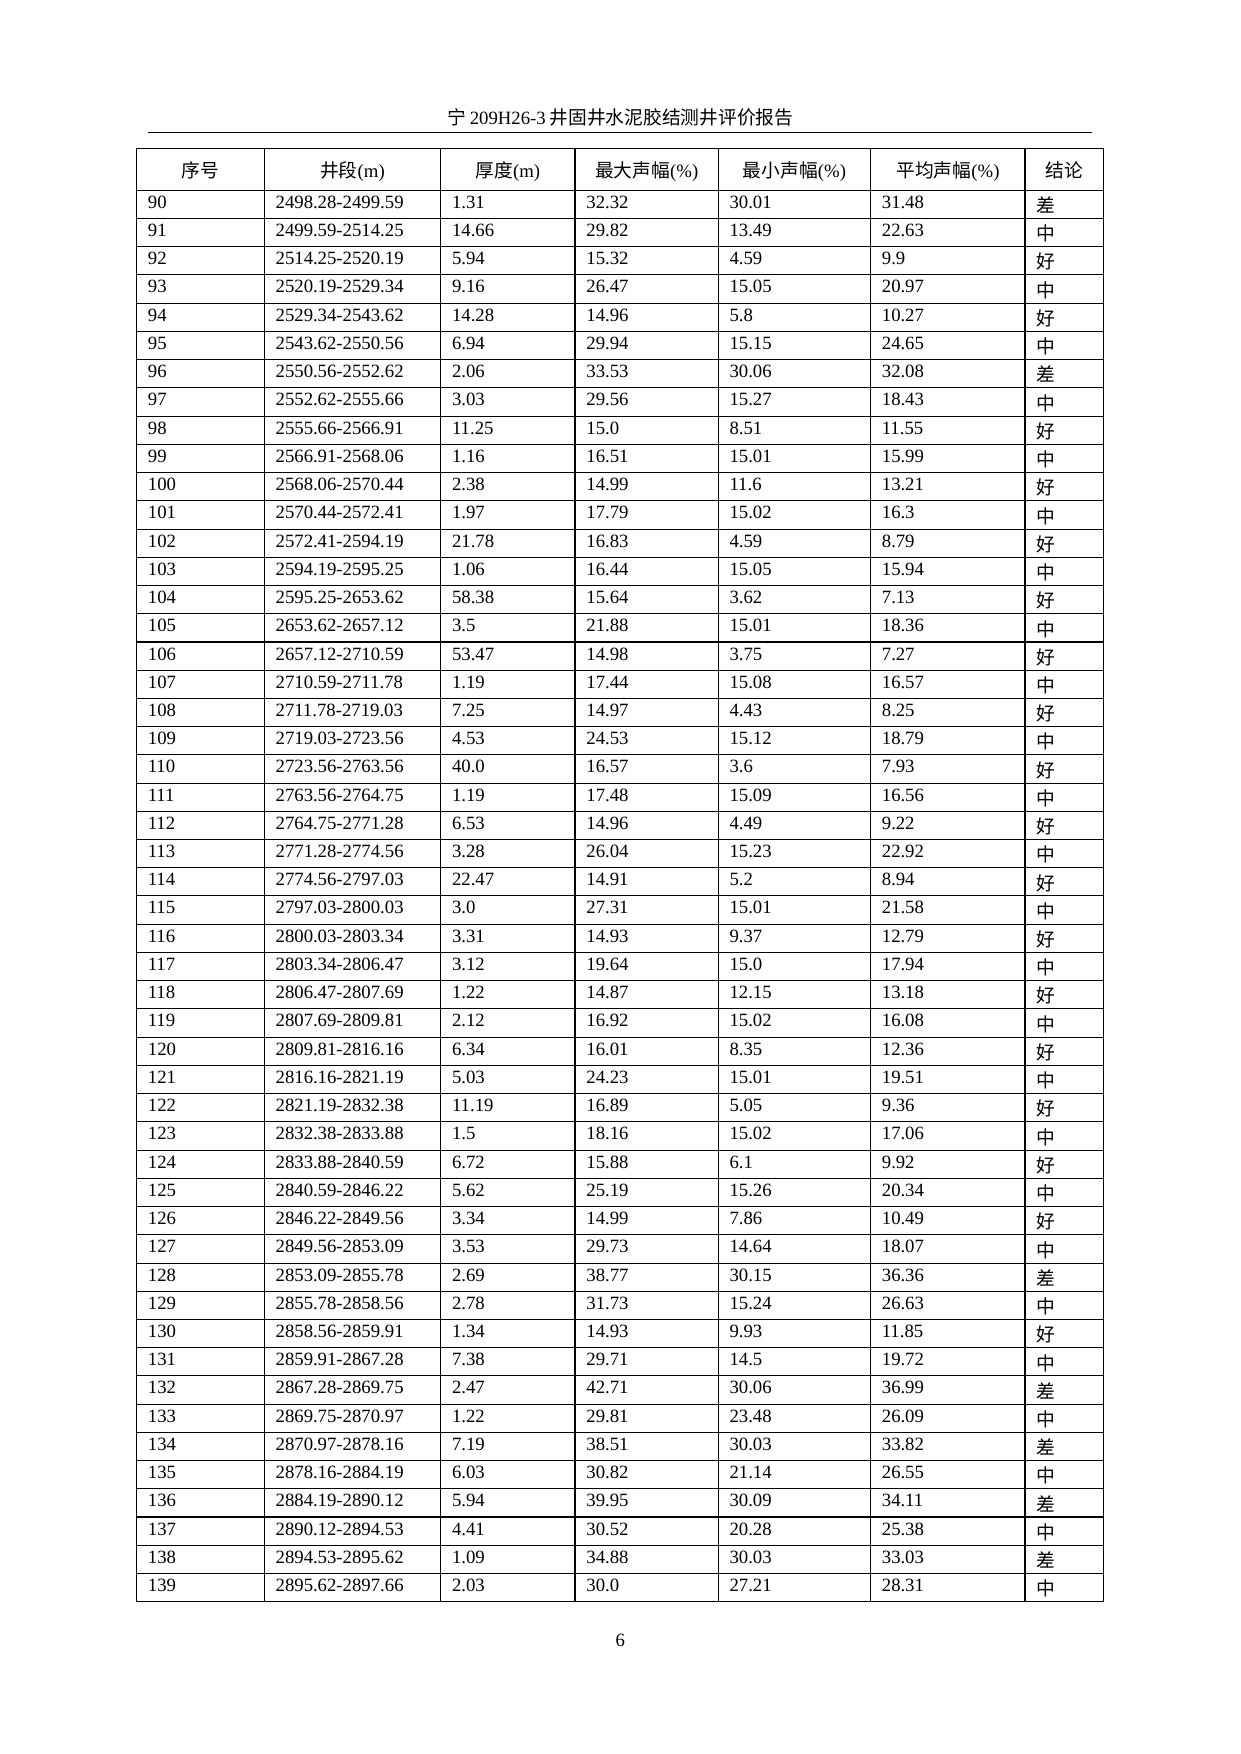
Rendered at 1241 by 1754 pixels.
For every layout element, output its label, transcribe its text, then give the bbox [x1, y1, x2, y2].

table_cell 好 [1026, 755, 1103, 782]
table_cell 8.79 [871, 530, 1024, 557]
table_cell 中 [1026, 332, 1103, 359]
table_cell 中 [1026, 501, 1103, 528]
table_cell 5.03 [441, 1066, 574, 1093]
table_cell 中 [1026, 1179, 1103, 1206]
table_cell 1.19 [441, 671, 574, 698]
table_cell 11.19 [441, 1094, 574, 1121]
table_cell 11.85 [871, 1320, 1024, 1347]
table_cell 15.01 [719, 445, 870, 472]
table_cell 10.49 [871, 1207, 1024, 1234]
table_cell 2.12 [441, 1009, 574, 1037]
table_cell 6.34 [441, 1038, 574, 1065]
table_cell 2884.19-2890.12 [265, 1489, 440, 1516]
table_cell 2797.03-2800.03 [265, 896, 440, 924]
table_cell 93 [137, 275, 264, 303]
table_cell 2840.59-2846.22 [265, 1179, 440, 1206]
table_cell 15.0 [576, 417, 718, 444]
table_cell 4.43 [719, 699, 870, 726]
table_cell 33.82 [871, 1433, 1024, 1460]
table_cell 15.02 [719, 1122, 870, 1149]
table_header 序号 [137, 149, 264, 190]
table_cell 13.49 [719, 219, 870, 246]
table_cell 14.97 [576, 699, 718, 726]
table_cell 127 [137, 1235, 264, 1262]
table_cell 1.16 [441, 445, 574, 472]
table_cell 14.96 [576, 812, 718, 839]
table_cell 2498.28-2499.59 [265, 191, 440, 218]
table_cell 2723.56-2763.56 [265, 755, 440, 782]
table_cell 8.25 [871, 699, 1024, 726]
table_cell 好 [1026, 699, 1103, 726]
table_cell 中 [1026, 1292, 1103, 1319]
table_cell 好 [1026, 530, 1103, 557]
table_cell 131 [137, 1348, 264, 1375]
table_cell 96 [137, 360, 264, 387]
table_cell 中 [1026, 445, 1103, 472]
table_cell 117 [137, 953, 264, 980]
table_cell 14.64 [719, 1235, 870, 1262]
table_cell 15.23 [719, 840, 870, 867]
table_cell 1.22 [441, 1405, 574, 1432]
table_cell 好 [1026, 925, 1103, 952]
table_cell 30.0 [576, 1574, 718, 1601]
table_cell 34.88 [576, 1546, 718, 1573]
table_cell 121 [137, 1066, 264, 1093]
table_cell 26.04 [576, 840, 718, 867]
table_cell 36.99 [871, 1376, 1024, 1403]
table_cell 132 [137, 1376, 264, 1403]
table_cell 16.89 [576, 1094, 718, 1121]
table_cell 2594.19-2595.25 [265, 558, 440, 585]
table_cell 3.34 [441, 1207, 574, 1234]
table_cell 39.95 [576, 1489, 718, 1516]
table_cell 中 [1026, 1518, 1103, 1545]
table_cell 95 [137, 332, 264, 359]
table_cell 16.57 [871, 671, 1024, 698]
table_cell 106 [137, 643, 264, 669]
table_cell 7.38 [441, 1348, 574, 1375]
table_cell 13.18 [871, 981, 1024, 1008]
table_cell 2568.06-2570.44 [265, 473, 440, 500]
table_cell 2849.56-2853.09 [265, 1235, 440, 1262]
table_cell 31.73 [576, 1292, 718, 1319]
table_cell 2657.12-2710.59 [265, 643, 440, 669]
table_cell 33.03 [871, 1546, 1024, 1573]
table_cell 23.48 [719, 1405, 870, 1432]
table_cell 6.53 [441, 812, 574, 839]
table_cell 30.09 [719, 1489, 870, 1516]
table_cell 16.01 [576, 1038, 718, 1065]
table_cell 5.94 [441, 247, 574, 274]
table_cell 15.02 [719, 1009, 870, 1037]
table_cell 3.12 [441, 953, 574, 980]
table_cell 102 [137, 530, 264, 557]
table_cell 4.41 [441, 1518, 574, 1545]
table_cell 16.83 [576, 530, 718, 557]
table_cell 15.01 [719, 614, 870, 641]
table_cell 4.59 [719, 247, 870, 274]
table_cell 2846.22-2849.56 [265, 1207, 440, 1234]
table_cell 中 [1026, 840, 1103, 867]
table_header 平均声幅(%) [871, 149, 1024, 190]
table_cell 1.09 [441, 1546, 574, 1573]
table_cell 119 [137, 1009, 264, 1037]
table_cell 差 [1026, 1433, 1103, 1460]
table_cell 8.35 [719, 1038, 870, 1065]
table_cell 1.31 [441, 191, 574, 218]
table_cell 2.38 [441, 473, 574, 500]
table_cell 109 [137, 727, 264, 754]
table_cell 15.09 [719, 784, 870, 811]
table_header 结论 [1026, 149, 1103, 190]
table_cell 2570.44-2572.41 [265, 501, 440, 528]
table_cell 99 [137, 445, 264, 472]
table_cell 中 [1026, 1009, 1103, 1037]
table_cell 19.72 [871, 1348, 1024, 1375]
table_cell 98 [137, 417, 264, 444]
table_cell 101 [137, 501, 264, 528]
table_header 最小声幅(%) [719, 149, 870, 190]
table_cell 6.03 [441, 1461, 574, 1488]
table_cell 29.81 [576, 1405, 718, 1432]
table_cell 15.02 [719, 501, 870, 528]
table_cell 中 [1026, 558, 1103, 585]
table_cell 2.47 [441, 1376, 574, 1403]
table_cell 好 [1026, 868, 1103, 895]
table_cell 16.3 [871, 501, 1024, 528]
table_cell 134 [137, 1433, 264, 1460]
table_cell 12.79 [871, 925, 1024, 952]
table_cell 36.36 [871, 1264, 1024, 1291]
table_cell 34.11 [871, 1489, 1024, 1516]
table_cell 123 [137, 1122, 264, 1149]
table_cell 9.16 [441, 275, 574, 303]
table_cell 31.48 [871, 191, 1024, 218]
table_cell 32.32 [576, 191, 718, 218]
table_cell 126 [137, 1207, 264, 1234]
table_cell 133 [137, 1405, 264, 1432]
table_cell 14.99 [576, 1207, 718, 1234]
table_cell 2867.28-2869.75 [265, 1376, 440, 1403]
table_cell 128 [137, 1264, 264, 1291]
table_cell 2529.34-2543.62 [265, 304, 440, 331]
table_cell 108 [137, 699, 264, 726]
table_cell 2653.62-2657.12 [265, 614, 440, 641]
table_cell 中 [1026, 1235, 1103, 1262]
table_cell 2.69 [441, 1264, 574, 1291]
table_cell 2816.16-2821.19 [265, 1066, 440, 1093]
table_cell 15.26 [719, 1179, 870, 1206]
table_cell 110 [137, 755, 264, 782]
table_cell 14.93 [576, 1320, 718, 1347]
table_cell 2543.62-2550.56 [265, 332, 440, 359]
table_cell 15.05 [719, 275, 870, 303]
table_cell 114 [137, 868, 264, 895]
table_cell 好 [1026, 1094, 1103, 1121]
table_cell 2520.19-2529.34 [265, 275, 440, 303]
table_cell 90 [137, 191, 264, 218]
table_cell 11.25 [441, 417, 574, 444]
table_cell 7.19 [441, 1433, 574, 1460]
table_cell 18.36 [871, 614, 1024, 641]
table_cell 6.72 [441, 1151, 574, 1178]
table_cell 3.62 [719, 586, 870, 613]
table_cell 16.44 [576, 558, 718, 585]
table_cell 91 [137, 219, 264, 246]
table_cell 29.71 [576, 1348, 718, 1375]
table_cell 中 [1026, 1574, 1103, 1601]
table_cell 20.97 [871, 275, 1024, 303]
table_cell 9.92 [871, 1151, 1024, 1178]
table_cell 15.12 [719, 727, 870, 754]
table_cell 58.38 [441, 586, 574, 613]
table_cell 1.34 [441, 1320, 574, 1347]
table_cell 138 [137, 1546, 264, 1573]
table_cell 差 [1026, 191, 1103, 218]
table_cell 16.92 [576, 1009, 718, 1037]
table_cell 15.94 [871, 558, 1024, 585]
table_cell 139 [137, 1574, 264, 1601]
table_cell 2.78 [441, 1292, 574, 1319]
table_cell 8.51 [719, 417, 870, 444]
table_cell 3.75 [719, 643, 870, 669]
table_header 厚度(m) [441, 149, 574, 190]
table_cell 120 [137, 1038, 264, 1065]
table_cell 17.79 [576, 501, 718, 528]
table_cell 15.27 [719, 388, 870, 416]
table_cell 15.88 [576, 1151, 718, 1178]
table_cell 2764.75-2771.28 [265, 812, 440, 839]
table_cell 中 [1026, 727, 1103, 754]
table_cell 5.05 [719, 1094, 870, 1121]
table_cell 116 [137, 925, 264, 952]
table_cell 2803.34-2806.47 [265, 953, 440, 980]
table_cell 11.55 [871, 417, 1024, 444]
table_cell 105 [137, 614, 264, 641]
table_cell 8.94 [871, 868, 1024, 895]
table_cell 15.08 [719, 671, 870, 698]
table_cell 7.93 [871, 755, 1024, 782]
table_cell 5.94 [441, 1489, 574, 1516]
table_cell 113 [137, 840, 264, 867]
table_cell 5.8 [719, 304, 870, 331]
table_cell 中 [1026, 388, 1103, 416]
table_cell 差 [1026, 360, 1103, 387]
table_cell 24.53 [576, 727, 718, 754]
table_cell 2555.66-2566.91 [265, 417, 440, 444]
table_cell 15.32 [576, 247, 718, 274]
table_cell 2499.59-2514.25 [265, 219, 440, 246]
table_cell 19.64 [576, 953, 718, 980]
table_cell 30.82 [576, 1461, 718, 1488]
table_cell 20.34 [871, 1179, 1024, 1206]
table_cell 好 [1026, 304, 1103, 331]
table_cell 4.49 [719, 812, 870, 839]
table_cell 30.03 [719, 1433, 870, 1460]
table_cell 14.87 [576, 981, 718, 1008]
table_cell 2771.28-2774.56 [265, 840, 440, 867]
table_cell 15.01 [719, 1066, 870, 1093]
table_cell 中 [1026, 1348, 1103, 1375]
table_cell 9.22 [871, 812, 1024, 839]
table_cell 差 [1026, 1546, 1103, 1573]
table_cell 30.03 [719, 1546, 870, 1573]
table_cell 中 [1026, 614, 1103, 641]
table_cell 29.82 [576, 219, 718, 246]
table_cell 16.57 [576, 755, 718, 782]
table_cell 2870.97-2878.16 [265, 1433, 440, 1460]
table_cell 1.22 [441, 981, 574, 1008]
table_cell 15.24 [719, 1292, 870, 1319]
table_cell 17.06 [871, 1122, 1024, 1149]
table_cell 26.55 [871, 1461, 1024, 1488]
table_cell 4.53 [441, 727, 574, 754]
table_cell 9.9 [871, 247, 1024, 274]
table_cell 1.5 [441, 1122, 574, 1149]
table_cell 130 [137, 1320, 264, 1347]
table_cell 2572.41-2594.19 [265, 530, 440, 557]
table_cell 26.09 [871, 1405, 1024, 1432]
table_cell 5.2 [719, 868, 870, 895]
table_cell 27.21 [719, 1574, 870, 1601]
table_cell 40.0 [441, 755, 574, 782]
table_cell 18.79 [871, 727, 1024, 754]
table_cell 21.78 [441, 530, 574, 557]
table_cell 2853.09-2855.78 [265, 1264, 440, 1291]
table_cell 6.94 [441, 332, 574, 359]
table_cell 21.58 [871, 896, 1024, 924]
table_cell 26.47 [576, 275, 718, 303]
table_cell 好 [1026, 643, 1103, 669]
table_cell 13.21 [871, 473, 1024, 500]
table_cell 3.0 [441, 896, 574, 924]
table_cell 12.36 [871, 1038, 1024, 1065]
table_cell 24.23 [576, 1066, 718, 1093]
table_cell 103 [137, 558, 264, 585]
table_cell 好 [1026, 1320, 1103, 1347]
table_cell 差 [1026, 1376, 1103, 1403]
table_cell 2869.75-2870.97 [265, 1405, 440, 1432]
table_cell 1.19 [441, 784, 574, 811]
table_cell 22.92 [871, 840, 1024, 867]
table_cell 9.36 [871, 1094, 1024, 1121]
table_cell 1.97 [441, 501, 574, 528]
table_cell 129 [137, 1292, 264, 1319]
table_cell 14.96 [576, 304, 718, 331]
table_cell 135 [137, 1461, 264, 1488]
table_cell 3.6 [719, 755, 870, 782]
table_cell 7.86 [719, 1207, 870, 1234]
table_cell 3.28 [441, 840, 574, 867]
table_cell 104 [137, 586, 264, 613]
table_cell 3.31 [441, 925, 574, 952]
table_cell 2.06 [441, 360, 574, 387]
table_cell 中 [1026, 671, 1103, 698]
table_cell 25.19 [576, 1179, 718, 1206]
table_cell 好 [1026, 981, 1103, 1008]
table_cell 2855.78-2858.56 [265, 1292, 440, 1319]
table_cell 27.31 [576, 896, 718, 924]
table_cell 2550.56-2552.62 [265, 360, 440, 387]
table_cell 16.08 [871, 1009, 1024, 1037]
table_cell 2821.19-2832.38 [265, 1094, 440, 1121]
table_cell 15.64 [576, 586, 718, 613]
table_cell 2.03 [441, 1574, 574, 1601]
table_cell 32.08 [871, 360, 1024, 387]
table_cell 中 [1026, 1461, 1103, 1488]
table_cell 97 [137, 388, 264, 416]
table_cell 137 [137, 1518, 264, 1545]
table_cell 14.99 [576, 473, 718, 500]
table_cell 9.37 [719, 925, 870, 952]
table_cell 2809.81-2816.16 [265, 1038, 440, 1065]
table_cell 15.99 [871, 445, 1024, 472]
table_cell 2800.03-2803.34 [265, 925, 440, 952]
table_cell 20.28 [719, 1518, 870, 1545]
table_cell 中 [1026, 784, 1103, 811]
table_cell 2595.25-2653.62 [265, 586, 440, 613]
table_cell 7.13 [871, 586, 1024, 613]
table_cell 18.07 [871, 1235, 1024, 1262]
table_cell 111 [137, 784, 264, 811]
table_cell 28.31 [871, 1574, 1024, 1601]
table_cell 2895.62-2897.66 [265, 1574, 440, 1601]
table_cell 好 [1026, 1038, 1103, 1065]
table_cell 2514.25-2520.19 [265, 247, 440, 274]
table_cell 2719.03-2723.56 [265, 727, 440, 754]
table_cell 14.91 [576, 868, 718, 895]
table_cell 6.1 [719, 1151, 870, 1178]
table_cell 29.94 [576, 332, 718, 359]
table_cell 14.66 [441, 219, 574, 246]
table_cell 19.51 [871, 1066, 1024, 1093]
table_cell 1.06 [441, 558, 574, 585]
table_cell 2858.56-2859.91 [265, 1320, 440, 1347]
table_cell 17.44 [576, 671, 718, 698]
table_cell 2806.47-2807.69 [265, 981, 440, 1008]
table_cell 42.71 [576, 1376, 718, 1403]
table_cell 25.38 [871, 1518, 1024, 1545]
table_cell 中 [1026, 275, 1103, 303]
table_cell 15.05 [719, 558, 870, 585]
table_cell 2833.88-2840.59 [265, 1151, 440, 1178]
table_cell 2774.56-2797.03 [265, 868, 440, 895]
table_cell 中 [1026, 1122, 1103, 1149]
table_cell 2763.56-2764.75 [265, 784, 440, 811]
table_cell 7.27 [871, 643, 1024, 669]
table_cell 中 [1026, 953, 1103, 980]
table_cell 好 [1026, 1207, 1103, 1234]
table_cell 16.56 [871, 784, 1024, 811]
table_cell 2711.78-2719.03 [265, 699, 440, 726]
table_cell 9.93 [719, 1320, 870, 1347]
table_cell 17.94 [871, 953, 1024, 980]
table_cell 30.06 [719, 360, 870, 387]
table_cell 14.5 [719, 1348, 870, 1375]
table_cell 中 [1026, 896, 1103, 924]
table_cell 5.62 [441, 1179, 574, 1206]
table_cell 115 [137, 896, 264, 924]
table_cell 26.63 [871, 1292, 1024, 1319]
table_cell 7.25 [441, 699, 574, 726]
table_cell 16.51 [576, 445, 718, 472]
table_cell 好 [1026, 586, 1103, 613]
table_cell 21.14 [719, 1461, 870, 1488]
table_cell 125 [137, 1179, 264, 1206]
table_cell 24.65 [871, 332, 1024, 359]
table_cell 2859.91-2867.28 [265, 1348, 440, 1375]
table_cell 33.53 [576, 360, 718, 387]
table_cell 18.43 [871, 388, 1024, 416]
table_cell 92 [137, 247, 264, 274]
table_cell 118 [137, 981, 264, 1008]
table_cell 94 [137, 304, 264, 331]
table_cell 18.16 [576, 1122, 718, 1149]
table_header 最大声幅(%) [576, 149, 718, 190]
table_cell 2710.59-2711.78 [265, 671, 440, 698]
table_cell 15.01 [719, 896, 870, 924]
table_cell 30.15 [719, 1264, 870, 1291]
table_cell 11.6 [719, 473, 870, 500]
table_cell 中 [1026, 1405, 1103, 1432]
table_cell 2566.91-2568.06 [265, 445, 440, 472]
table_cell 136 [137, 1489, 264, 1516]
table_cell 124 [137, 1151, 264, 1178]
table_cell 122 [137, 1094, 264, 1121]
table_cell 好 [1026, 473, 1103, 500]
table_cell 12.15 [719, 981, 870, 1008]
table_cell 3.53 [441, 1235, 574, 1262]
table_cell 中 [1026, 219, 1103, 246]
table_cell 107 [137, 671, 264, 698]
table_cell 2807.69-2809.81 [265, 1009, 440, 1037]
table_cell 17.48 [576, 784, 718, 811]
table_cell 29.73 [576, 1235, 718, 1262]
table_cell 14.93 [576, 925, 718, 952]
table_cell 15.15 [719, 332, 870, 359]
table_cell 好 [1026, 247, 1103, 274]
table_cell 30.01 [719, 191, 870, 218]
table_cell 15.0 [719, 953, 870, 980]
table_cell 好 [1026, 1151, 1103, 1178]
table_cell 53.47 [441, 643, 574, 669]
table_cell 38.51 [576, 1433, 718, 1460]
table_cell 14.28 [441, 304, 574, 331]
table_cell 30.52 [576, 1518, 718, 1545]
table_cell 21.88 [576, 614, 718, 641]
table_cell 2552.62-2555.66 [265, 388, 440, 416]
table_cell 中 [1026, 1066, 1103, 1093]
table_cell 2832.38-2833.88 [265, 1122, 440, 1149]
table_cell 38.77 [576, 1264, 718, 1291]
table_cell 22.63 [871, 219, 1024, 246]
table_cell 2894.53-2895.62 [265, 1546, 440, 1573]
table_cell 4.59 [719, 530, 870, 557]
table_cell 112 [137, 812, 264, 839]
table_cell 29.56 [576, 388, 718, 416]
table_cell 100 [137, 473, 264, 500]
table_cell 差 [1026, 1264, 1103, 1291]
table_cell 22.47 [441, 868, 574, 895]
table_cell 30.06 [719, 1376, 870, 1403]
table_cell 10.27 [871, 304, 1024, 331]
table_cell 3.03 [441, 388, 574, 416]
table_cell 2878.16-2884.19 [265, 1461, 440, 1488]
table_cell 2890.12-2894.53 [265, 1518, 440, 1545]
table_cell 14.98 [576, 643, 718, 669]
table_cell 好 [1026, 812, 1103, 839]
table_cell 好 [1026, 417, 1103, 444]
table_header 井段(m) [265, 149, 440, 190]
table_cell 3.5 [441, 614, 574, 641]
table_cell 差 [1026, 1489, 1103, 1516]
